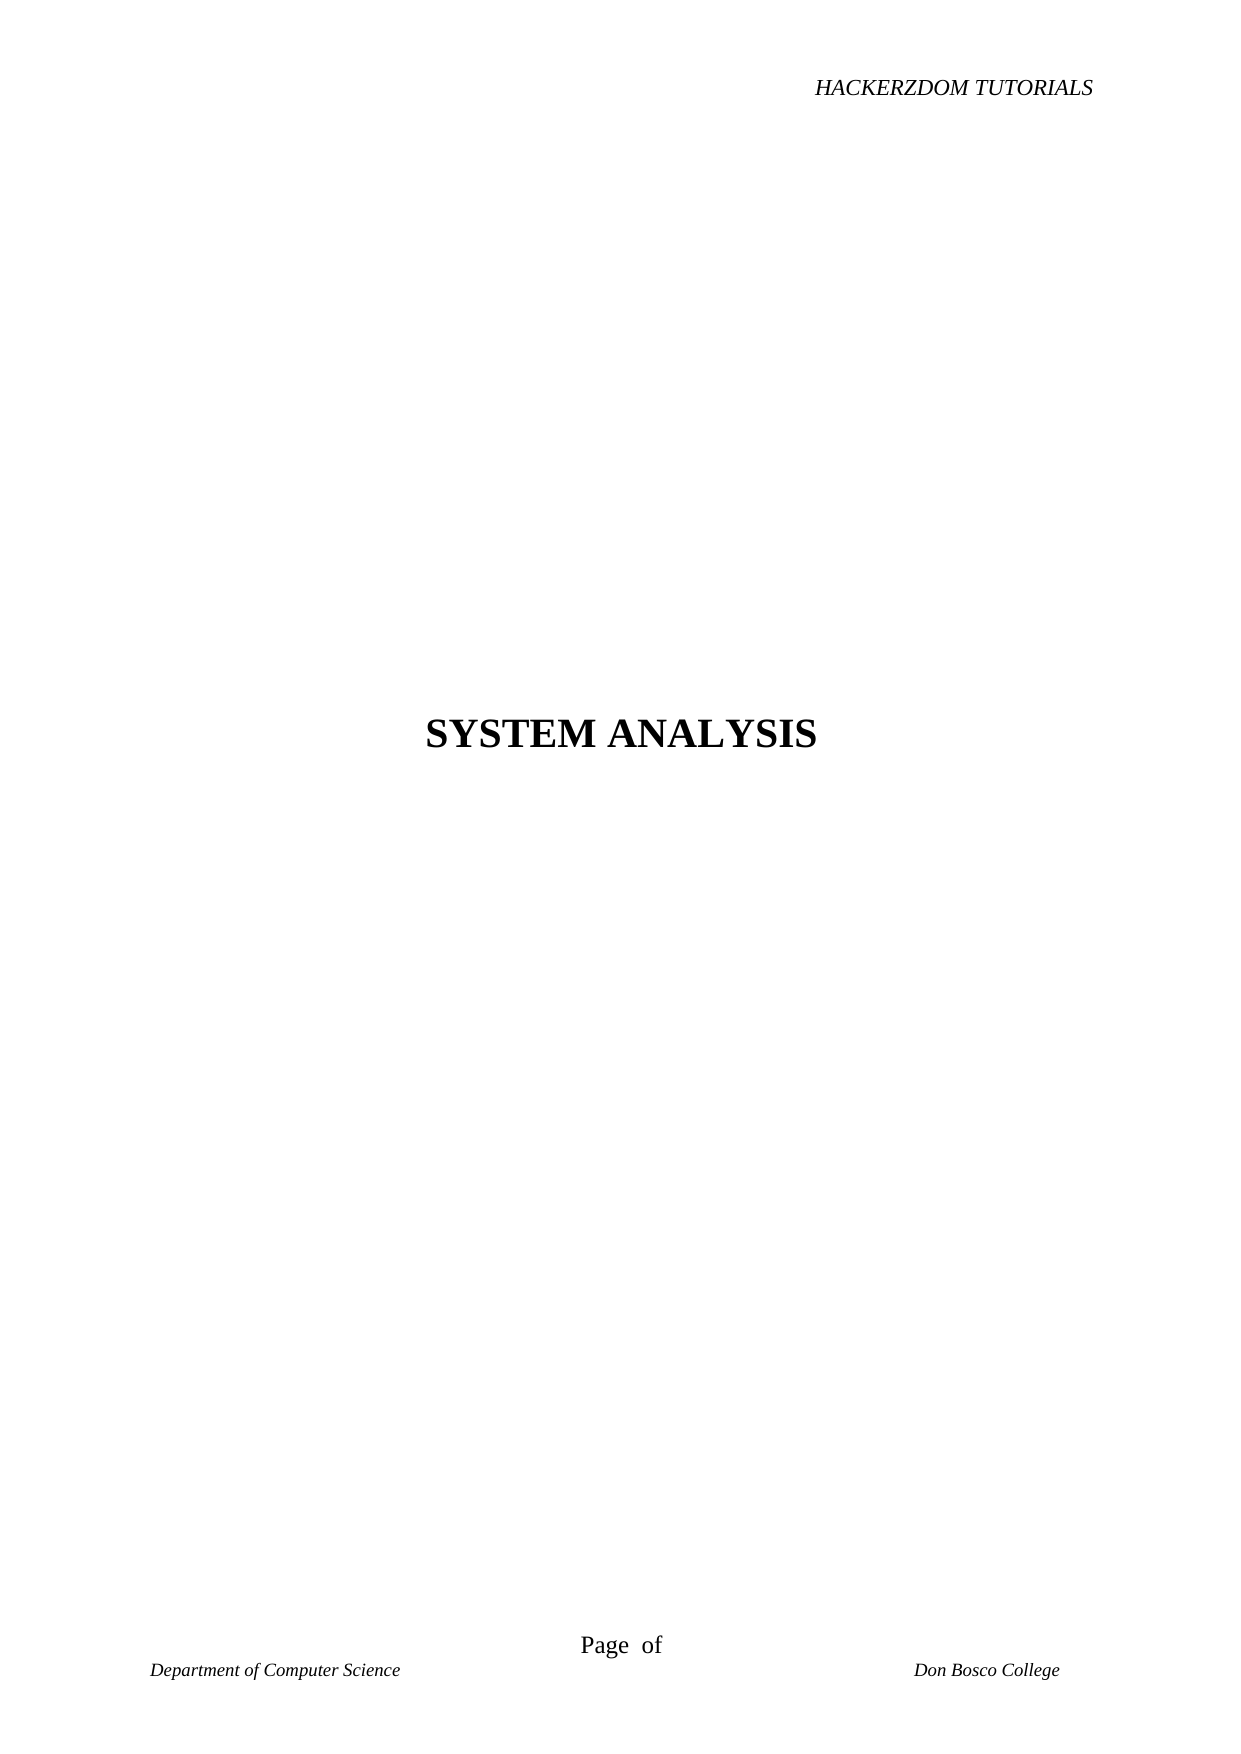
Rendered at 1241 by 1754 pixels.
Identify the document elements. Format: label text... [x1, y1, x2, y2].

text SYSTEM ANALYSIS [150, 708, 1093, 756]
